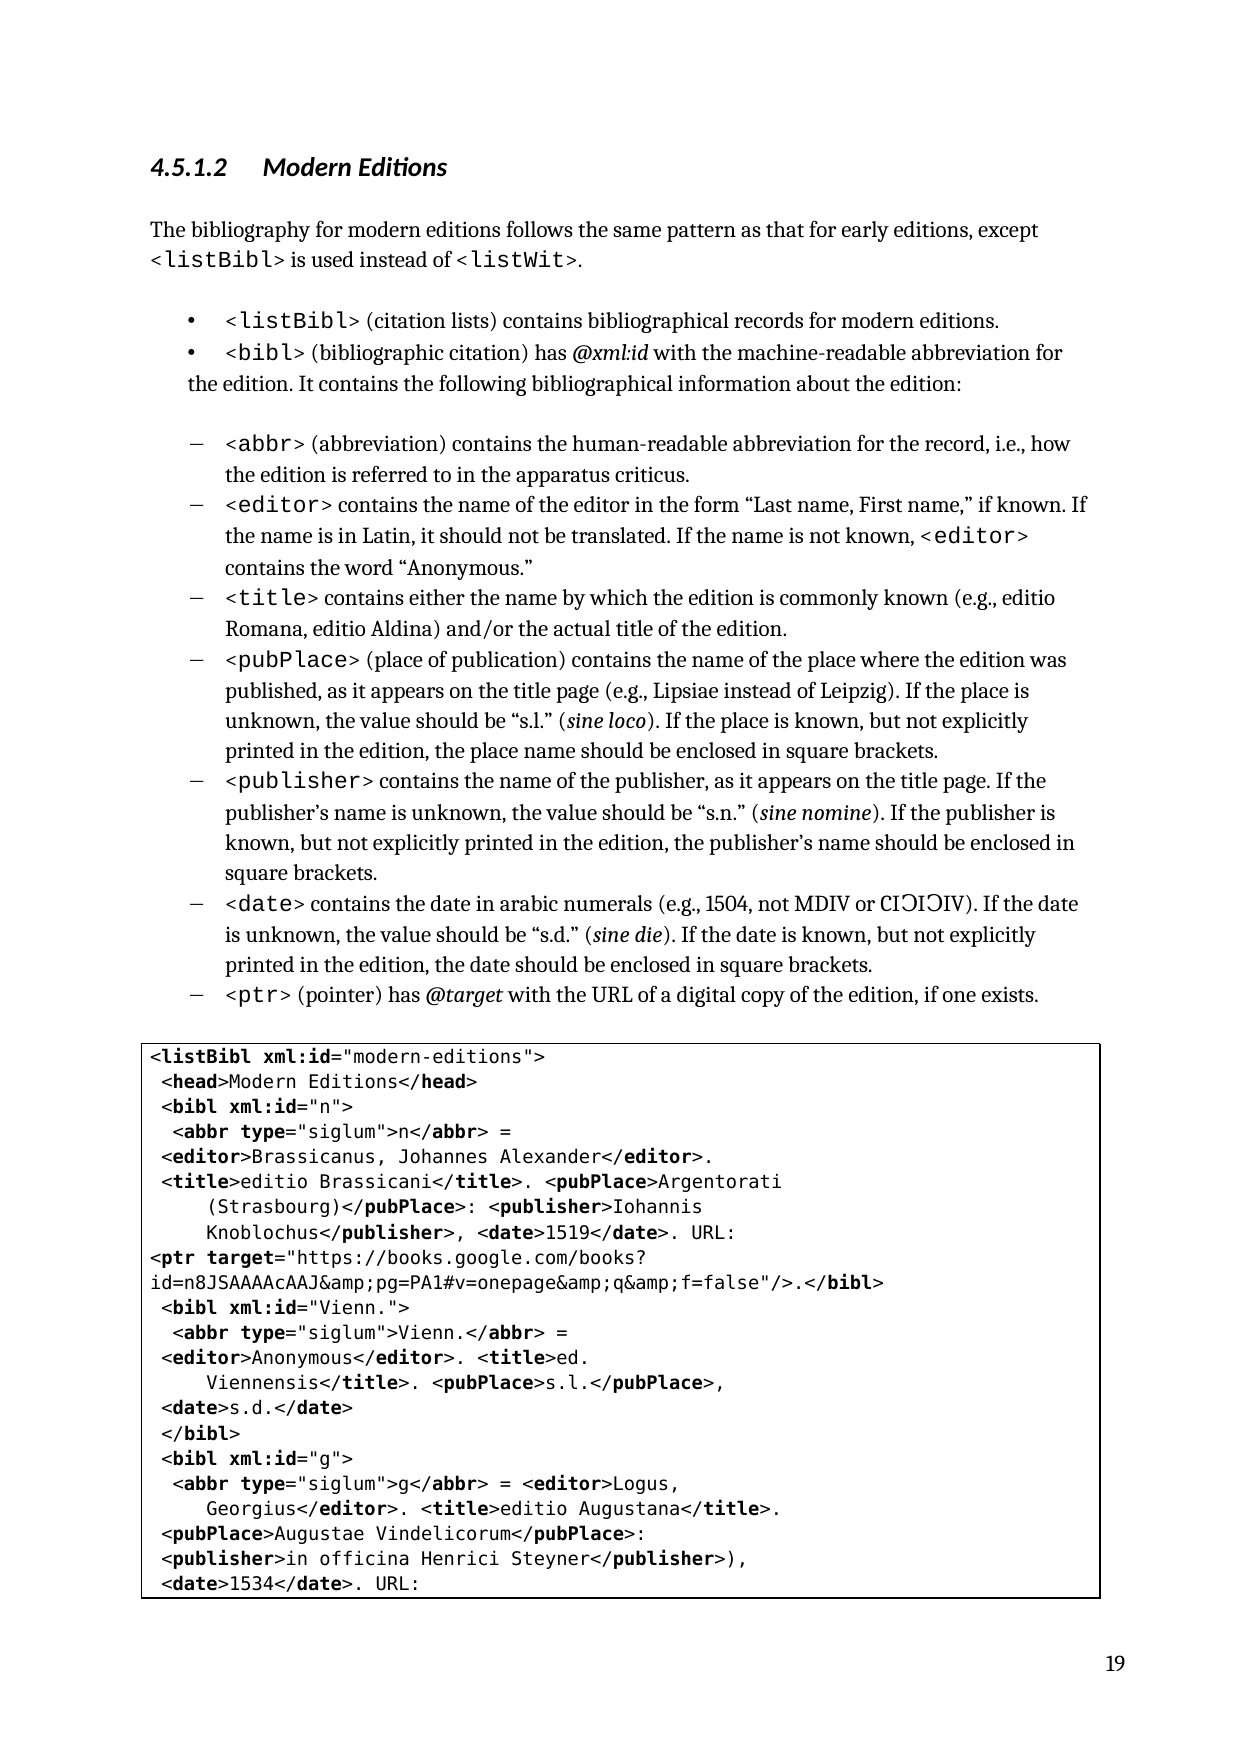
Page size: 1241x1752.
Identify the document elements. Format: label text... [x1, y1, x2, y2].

list <date> contains the date in arabic numerals (e.g., 1504, not MDIV or CIↃIↃIV). If the date is unknown, the value should be “s.d.” (sine die). If the date is known, but not explicitly printed in the edition, the date should be enclosed in square brackets. [187, 890, 1090, 978]
list <publisher> contains the name of the publisher, as it appears on the title page. If the publisher’s name is unknown, the value should be “s.n.” (sine nomine). If the publisher is known, but not explicitly printed in the edition, the publisher’s name should be enclosed in square brackets. [187, 768, 1090, 886]
list <title> contains either the name by which the edition is commonly known (e.g., editio Romana, editio Aldina) and/or the actual title of the edition. [187, 585, 1090, 642]
list <ptr> (pointer) has @target with the URL of a digital copy of the edition, if one exists. [187, 982, 1090, 1009]
list <listBibl> (citation lists) contains bibliographical records for modern editions. [187, 308, 1090, 336]
list <editor> contains the name of the editor in the form “Last name, First name,” if known. If the name is in Latin, it should not be translated. If the name is not known, <editor> contains the word “Anonymous.” [187, 492, 1090, 581]
list <pubPlace> (place of publication) contains the name of the place where the edition was published, as it appears on the title page (e.g., Lipsiae instead of Leipzig). If the place is unknown, the value should be “s.l.” (sine loco). If the place is known, but not explicitly printed in the edition, the place name should be enclosed in square brackets. [187, 646, 1090, 764]
subtitle Modern Editions [150, 150, 1090, 183]
list <abbr> (abbreviation) contains the human-readable abbreviation for the record, i.e., how the edition is referred to in the apparatus criticus. [187, 430, 1090, 488]
text The bibliography for modern editions follows the same pattern as that for early editions, except <listBibl> is used instead of <listWit>. [150, 217, 1090, 275]
list <bibl> (bibliographic citation) has @xml:id with the machine-readable abbreviation for the edition. It contains the following bibliographical information about the edition: [187, 339, 1090, 397]
